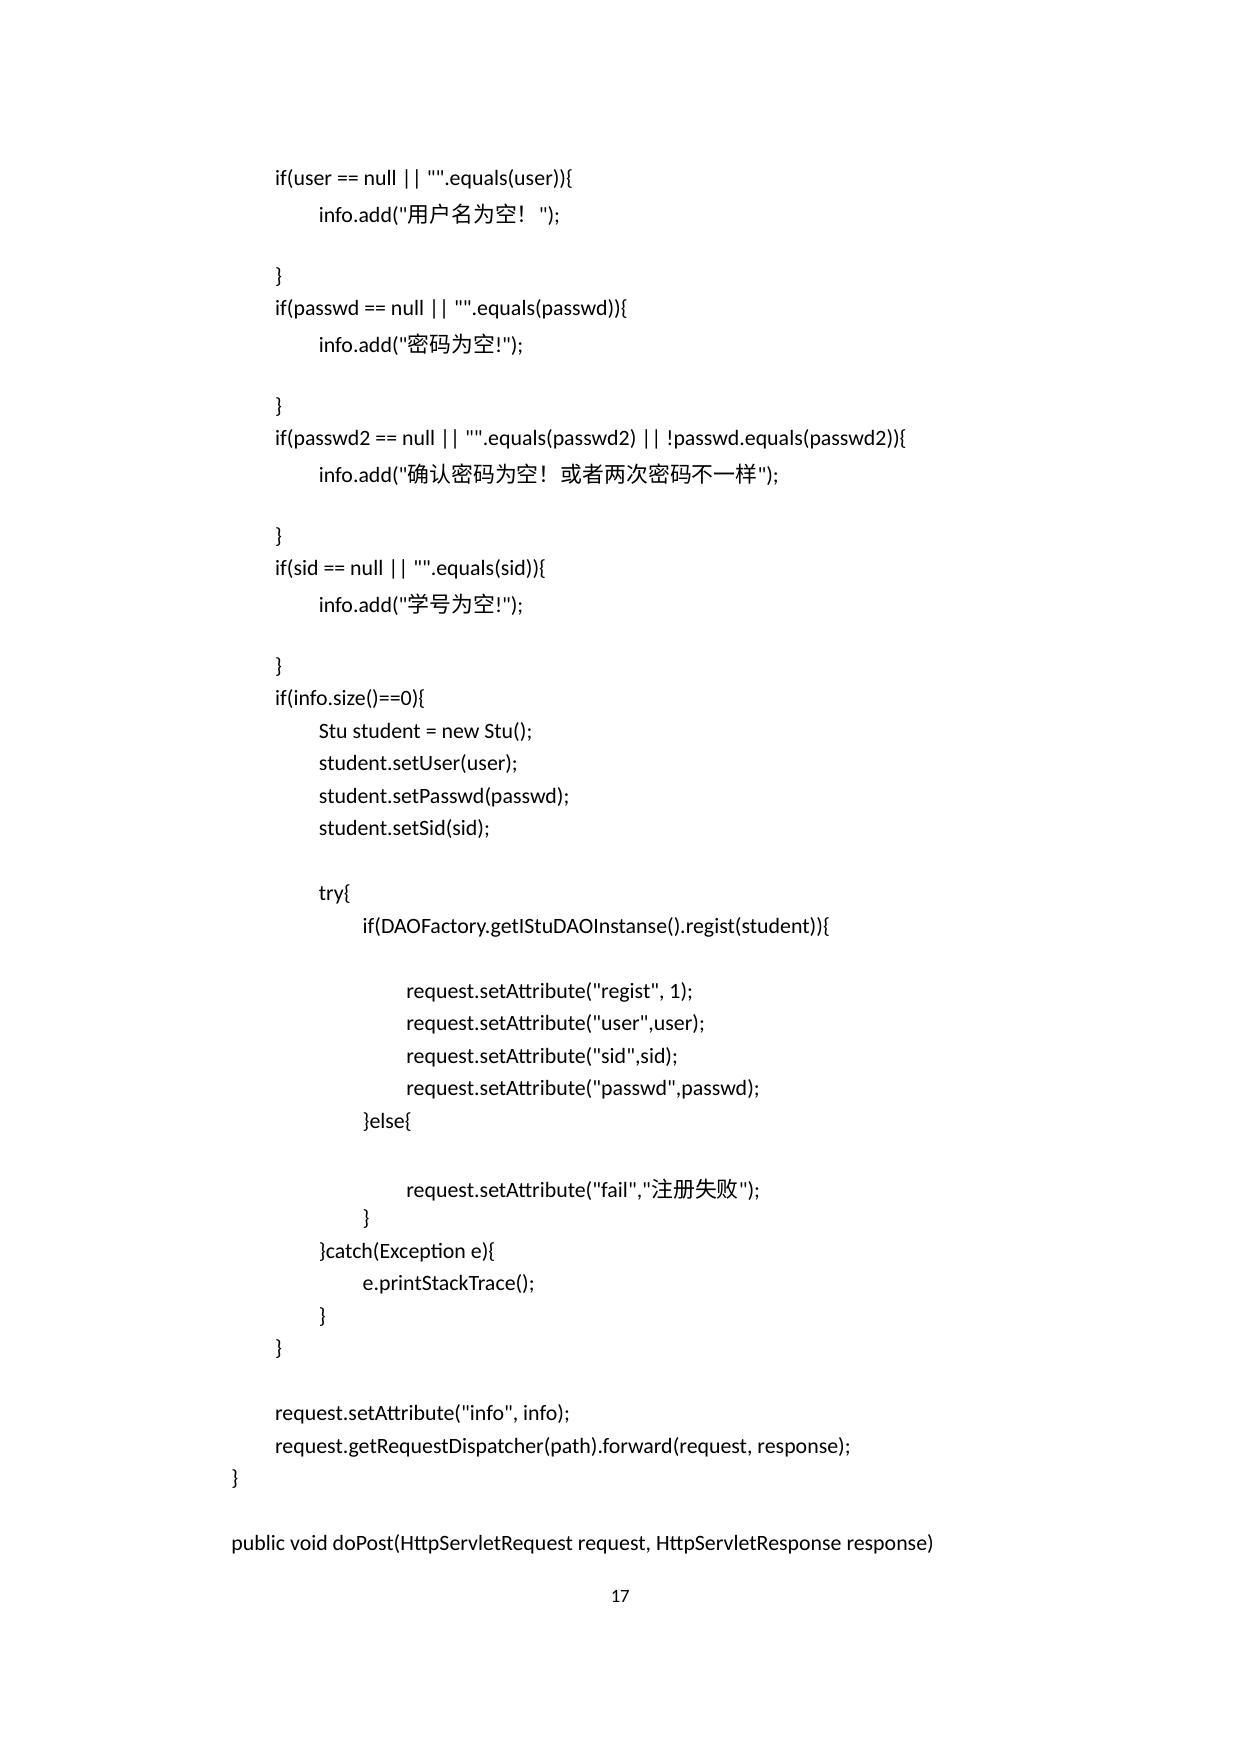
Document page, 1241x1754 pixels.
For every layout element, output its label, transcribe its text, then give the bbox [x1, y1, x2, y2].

text e.printStackTrace(); [187, 1269, 1053, 1302]
text if(passwd2 == null || "".equals(passwd2) || !passwd.equals(passwd2)){ [187, 424, 1053, 457]
text if(user == null || "".equals(user)){ [187, 164, 1053, 197]
text info.add("确认密码为空！或者两次密码不一样"); [187, 457, 1053, 489]
text } [187, 392, 1053, 424]
text } [187, 652, 1053, 684]
text if(info.size()==0){ [187, 684, 1053, 717]
text } [187, 1334, 1053, 1367]
text if(passwd == null || "".equals(passwd)){ [187, 294, 1053, 327]
text if(DAOFactory.getIStuDAOInstanse().regist(student)){ [187, 912, 1053, 944]
text student.setPasswd(passwd); [187, 782, 1053, 814]
text request.setAttribute("info", info); [187, 1399, 1053, 1432]
text request.setAttribute("user",user); [187, 1009, 1053, 1042]
text }else{ [187, 1107, 1053, 1139]
text request.setAttribute("fail","注册失败"); [187, 1172, 1053, 1204]
text } [187, 262, 1053, 294]
text request.setAttribute("sid",sid); [187, 1042, 1053, 1074]
text } [187, 1302, 1053, 1334]
text } [187, 1204, 1053, 1237]
text request.setAttribute("passwd",passwd); [187, 1074, 1053, 1107]
text }catch(Exception e){ [187, 1237, 1053, 1269]
text } [187, 1464, 1053, 1497]
text Stu student = new Stu(); [187, 717, 1053, 749]
text request.setAttribute("regist", 1); [187, 977, 1053, 1009]
text student.setSid(sid); [187, 814, 1053, 847]
text try{ [187, 879, 1053, 912]
text info.add("学号为空!"); [187, 587, 1053, 619]
text request.getRequestDispatcher(path).forward(request, response); [187, 1432, 1053, 1464]
text info.add("密码为空!"); [187, 327, 1053, 359]
text if(sid == null || "".equals(sid)){ [187, 554, 1053, 587]
text student.setUser(user); [187, 749, 1053, 782]
text info.add("用户名为空！"); [187, 197, 1053, 229]
text } [187, 522, 1053, 554]
text public void doPost(HttpServletRequest request, HttpServletResponse response) [187, 1529, 1053, 1562]
